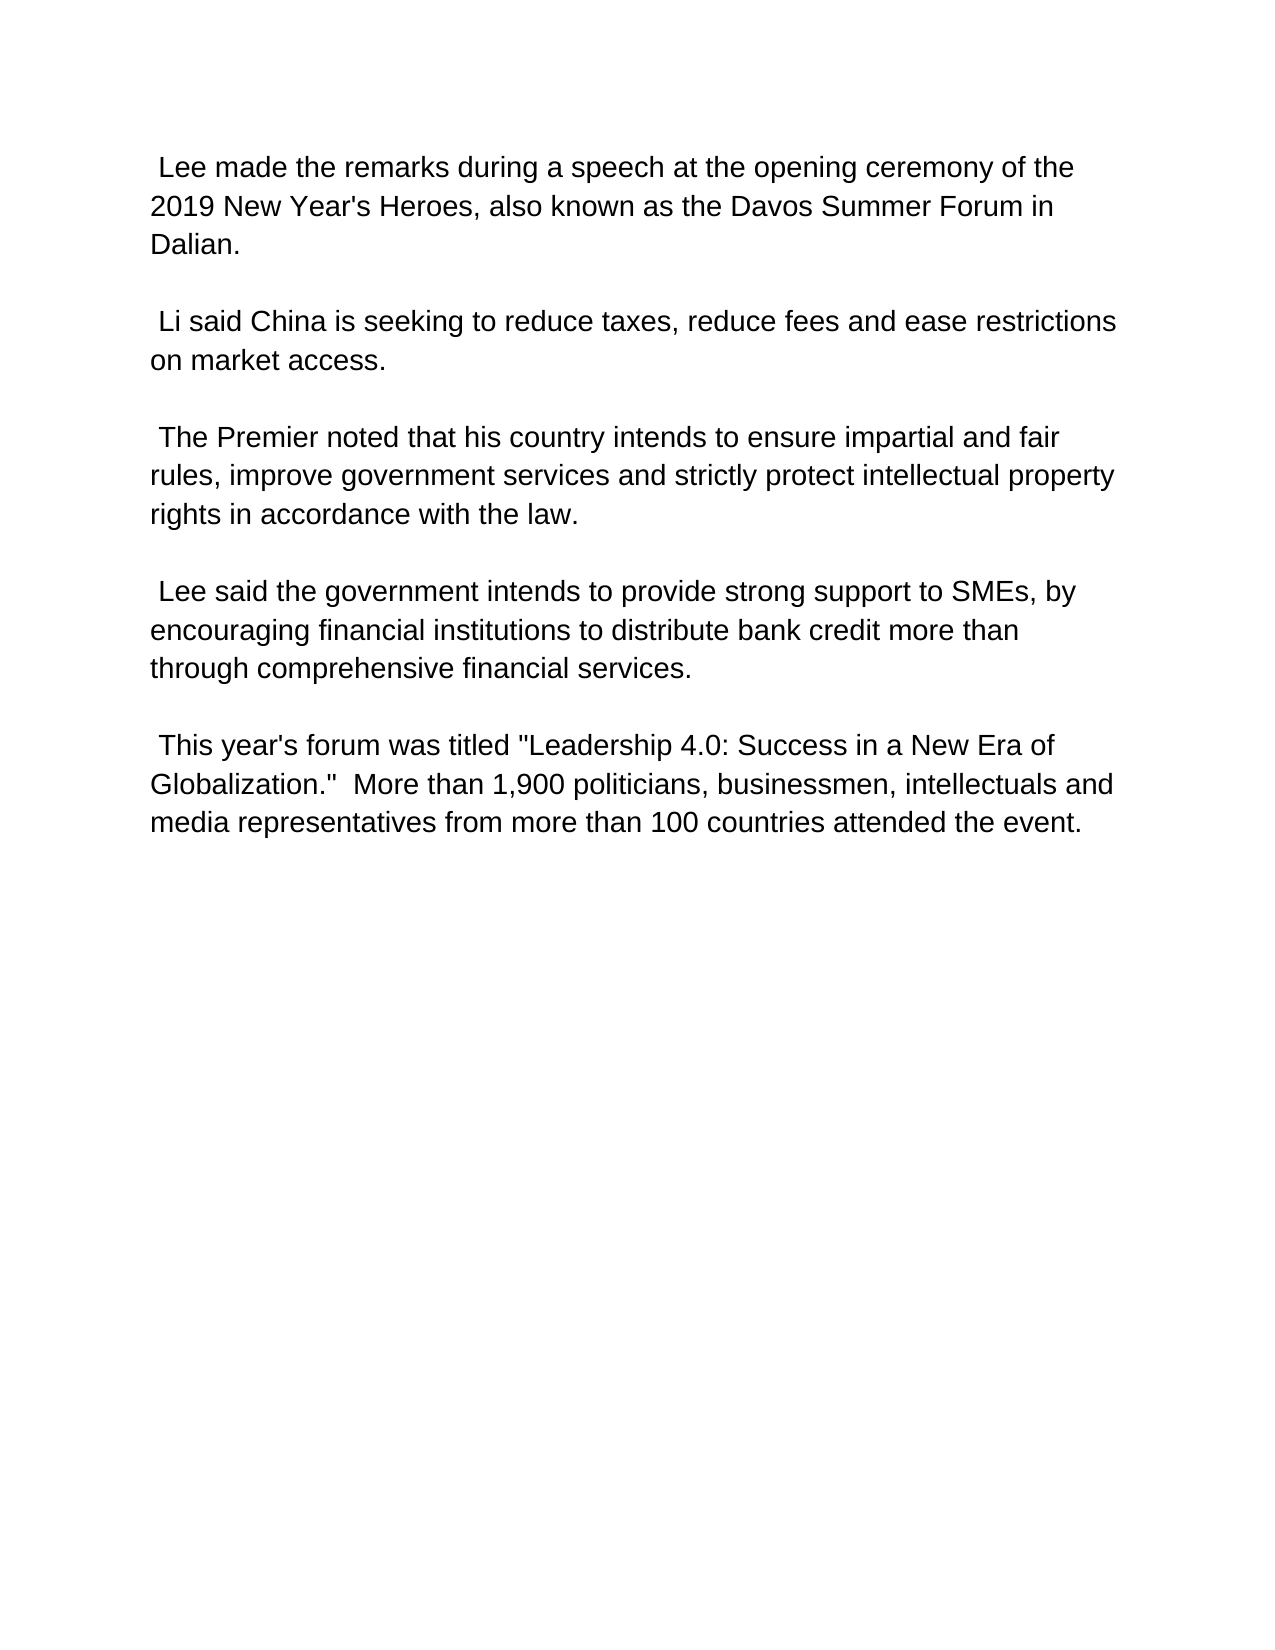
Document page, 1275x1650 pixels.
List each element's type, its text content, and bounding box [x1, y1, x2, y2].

text Li said China is seeking to reduce taxes, reduce fees and ease restrictions on market access. [150, 304, 1125, 376]
text This year's forum was titled "Leadership 4.0: Success in a New Era of Globalization." More than 1,900 politicians, businessmen, intellectuals and media representatives from more than 100 countries attended the event. [150, 728, 1125, 839]
text Lee said the government intends to provide strong support to SMEs, by encouraging financial institutions to distribute bank credit more than through comprehensive financial services. [150, 574, 1125, 684]
text The Premier noted that his country intends to ensure impartial and fair rules, improve government services and strictly protect intellectual property rights in accordance with the law. [150, 420, 1125, 530]
text Lee made the remarks during a speech at the opening ceremony of the 2019 New Year's Heroes, also known as the Davos Summer Forum in Dalian. [150, 150, 1125, 261]
